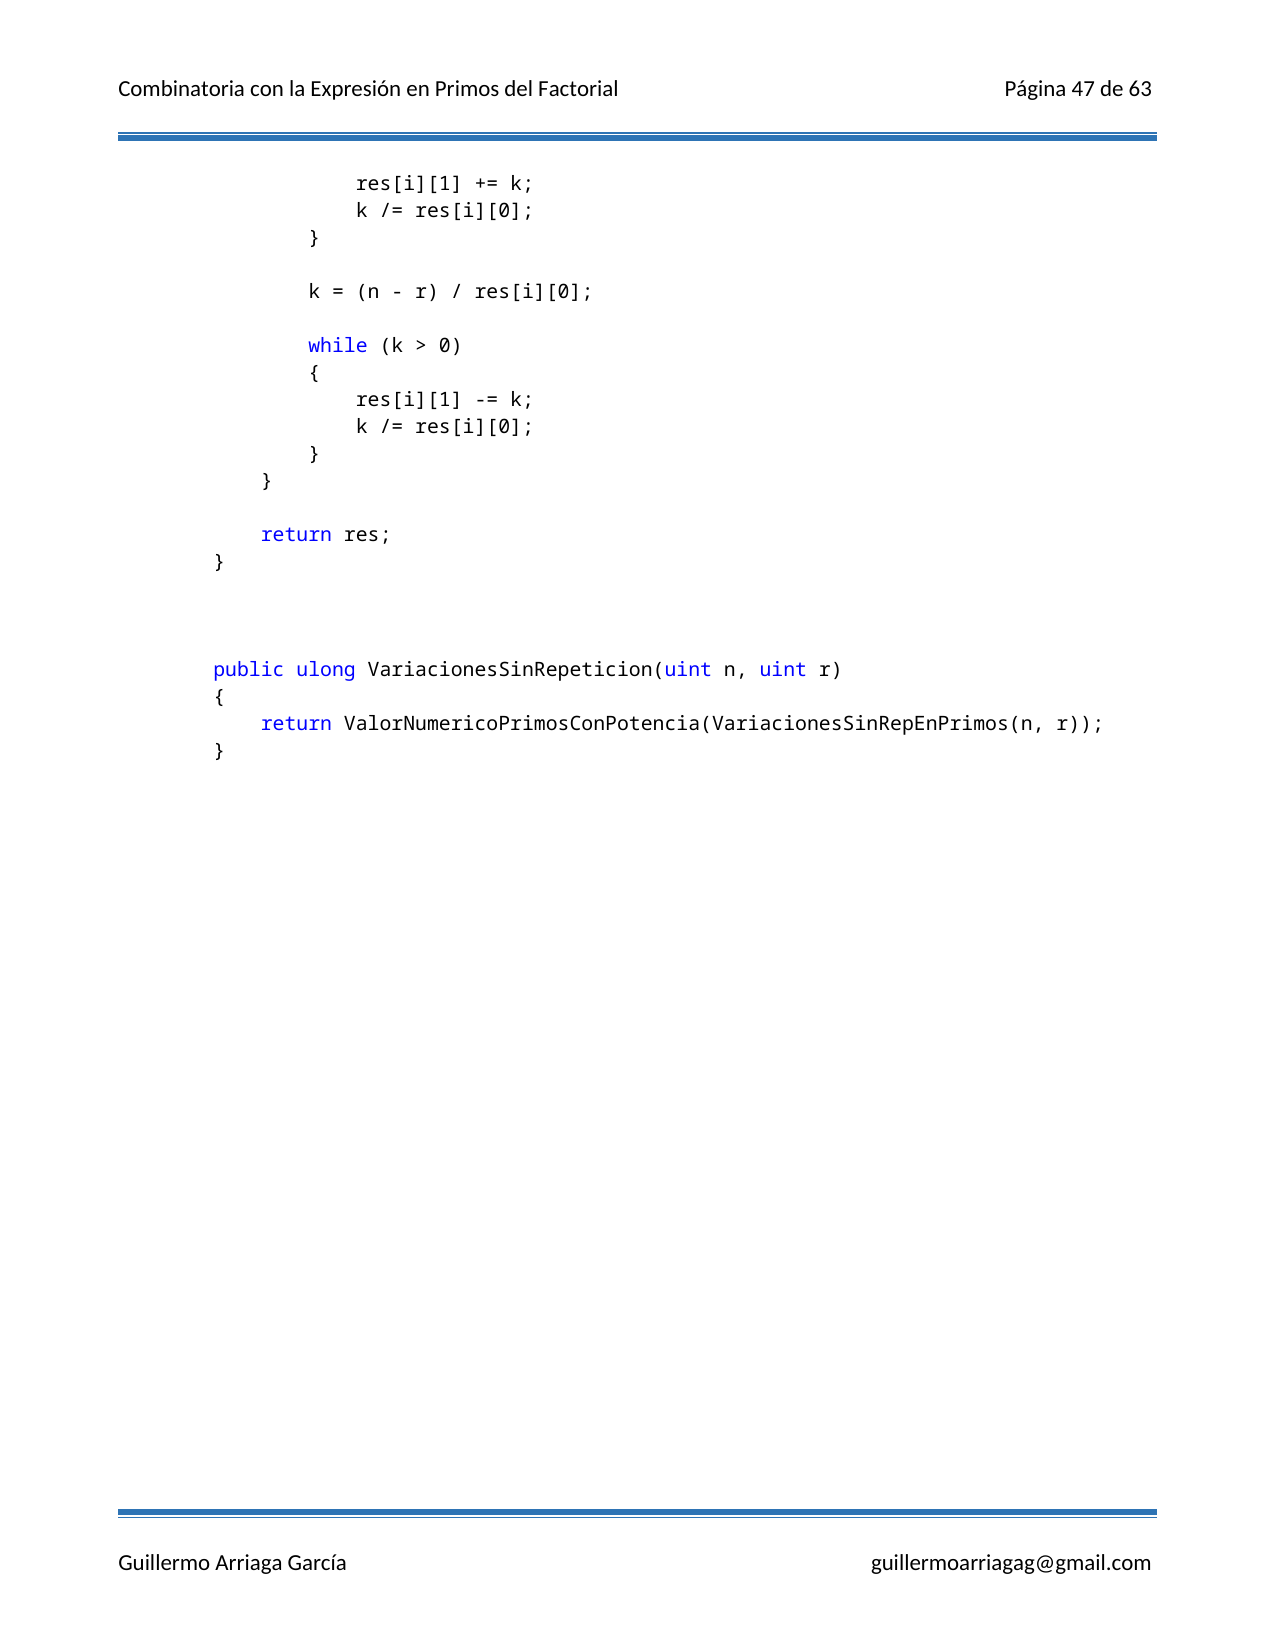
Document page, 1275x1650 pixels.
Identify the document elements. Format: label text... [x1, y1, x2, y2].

text } [118, 439, 1157, 466]
text return res; [118, 520, 1157, 547]
text return ValorNumericoPrimosConPotencia(VariacionesSinRepEnPrimos(n, r)); [118, 709, 1157, 736]
text { [118, 682, 1157, 709]
text } [118, 736, 1157, 763]
text } [118, 547, 1157, 574]
text res[i][1] -= k; [118, 385, 1157, 412]
text public ulong VariacionesSinRepeticion(uint n, uint r) [118, 655, 1157, 682]
text { [118, 358, 1157, 385]
text while (k > 0) [118, 331, 1157, 358]
text k = (n - r) / res[i][0]; [118, 277, 1157, 304]
text } [118, 223, 1157, 250]
text res[i][1] += k; [118, 169, 1157, 196]
text } [118, 466, 1157, 493]
text k /= res[i][0]; [118, 196, 1157, 223]
text k /= res[i][0]; [118, 412, 1157, 439]
